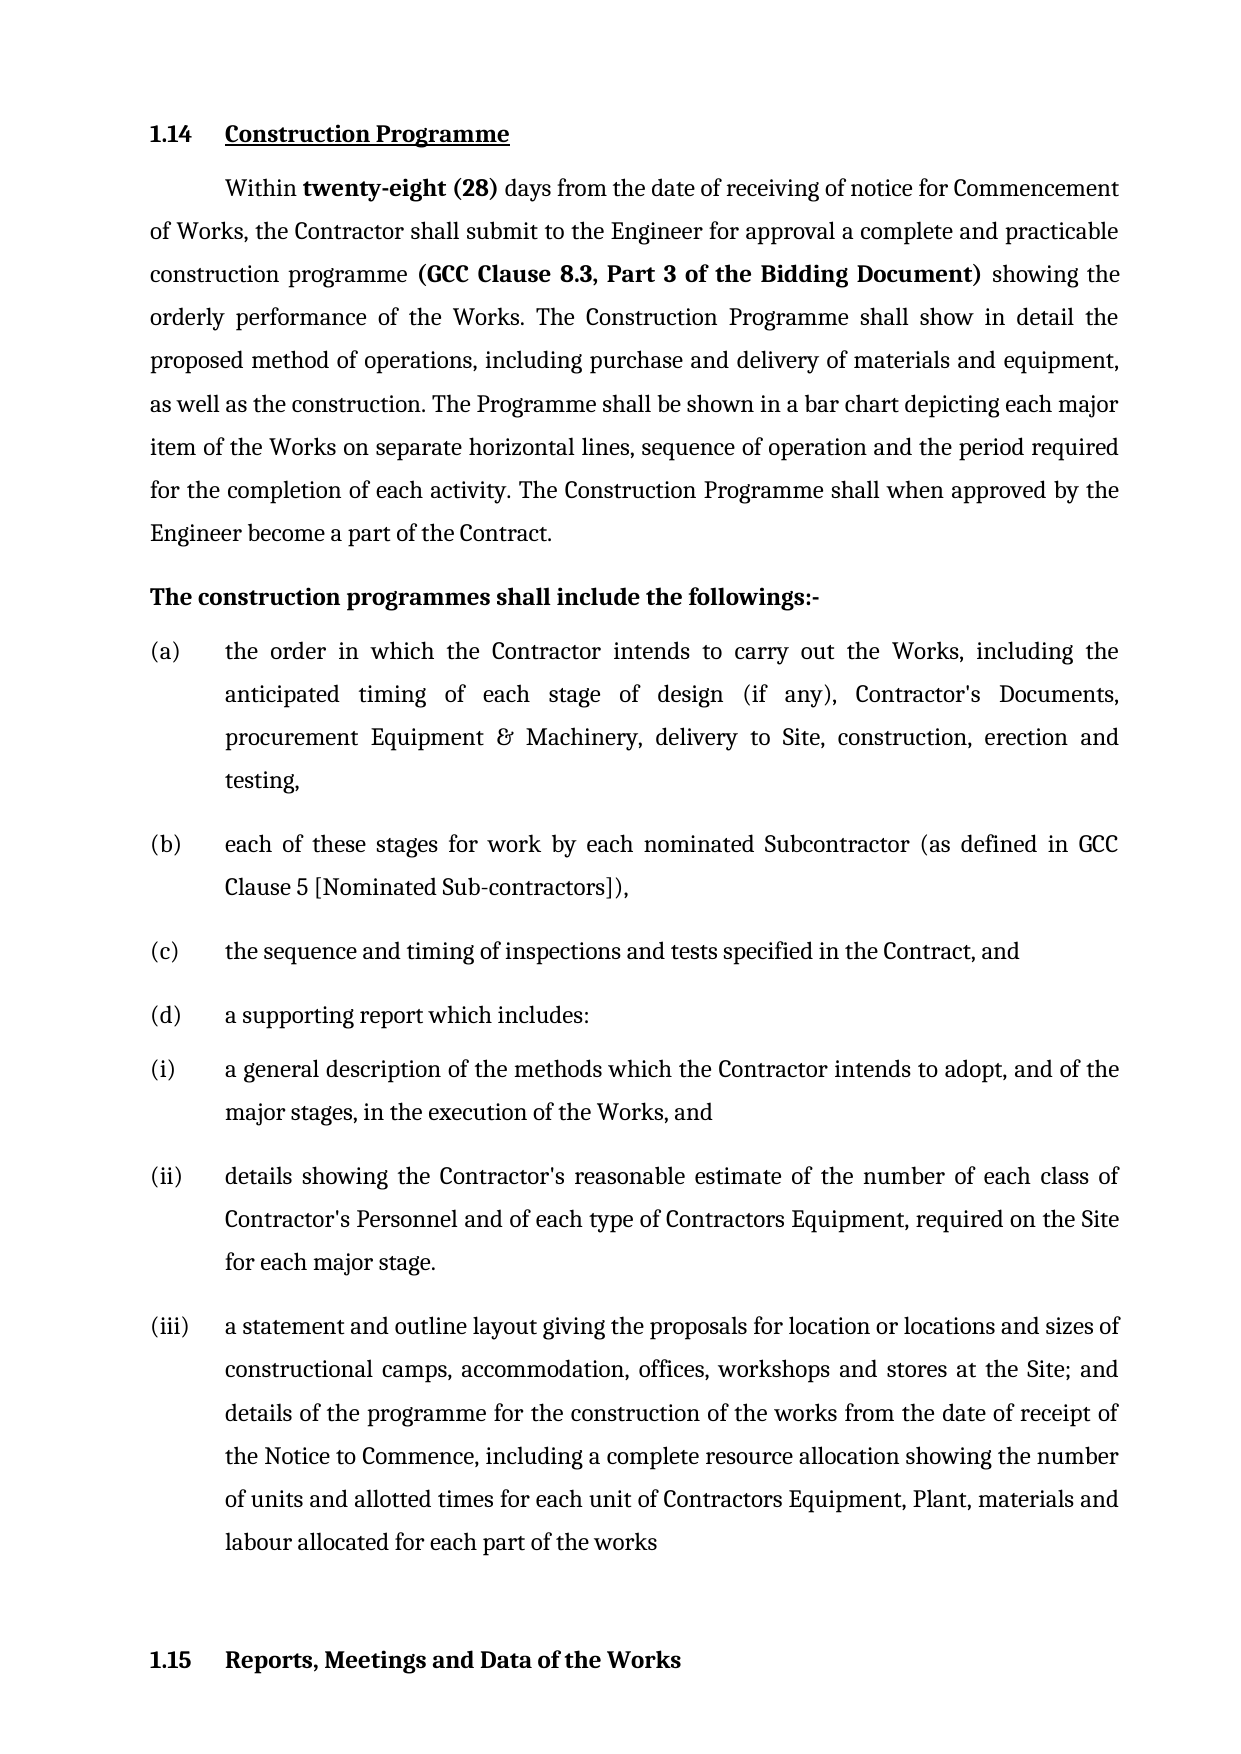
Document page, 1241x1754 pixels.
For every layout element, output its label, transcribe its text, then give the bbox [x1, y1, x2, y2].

text (ii) details showing the Contractor's reasonable estimate of the number of each class of Contractor's Personnel and of each type of Contractors Equipment, required on the Site for each major stage. [150, 1162, 1120, 1277]
text (i) a general description of the methods which the Contractor intends to adopt, and of the major stages, in the execution of the Works, and [150, 1055, 1120, 1127]
text (d) a supporting report which includes: [150, 1001, 1120, 1030]
text (c) the sequence and timing of inspections and tests specified in the Contract, and [150, 937, 1120, 966]
text 1.15 Reports, Meetings and Data of the Works [150, 1646, 1120, 1674]
text (a) the order in which the Contractor intends to carry out the Works, including the anticipated timing of each stage of design (if any), Contractor's Documents, procurement Equipment & Machinery, delivery to Site, construction, erection and testing, [150, 637, 1120, 795]
text (iii) a statement and outline layout giving the proposals for location or locations and sizes of constructional camps, accommodation, offices, workshops and stores at the Site; and details of the programme for the construction of the works from the date of receipt of the Notice to Commence, including a complete resource allocation showing the number of units and allotted times for each unit of Contractors Equipment, Plant, materials and labour allocated for each part of the works [150, 1312, 1120, 1557]
text (b) each of these stages for work by each nominated Subcontractor (as defined in GCC Clause 5 [Nominated Sub-contractors]), [150, 830, 1120, 902]
text 1.14 Construction Programme [150, 120, 1120, 149]
text Within twenty-eight (28) days from the date of receiving of notice for Commencement of Works, the Contractor shall submit to the Engineer for approval a complete and practicable construction programme (GCC Clause 8.3, Part 3 of the Bidding Document) showing the orderly performance of the Works. The Construction Programme shall show in detail the proposed method of operations, including purchase and delivery of materials and equipment, as well as the construction. The Programme shall be shown in a bar chart depicting each major item of the Works on separate horizontal lines, sequence of operation and the period required for the completion of each activity. The Construction Programme shall when approved by the Engineer become a part of the Contract. [150, 174, 1120, 548]
text The construction programmes shall include the followings:- [150, 583, 1120, 612]
